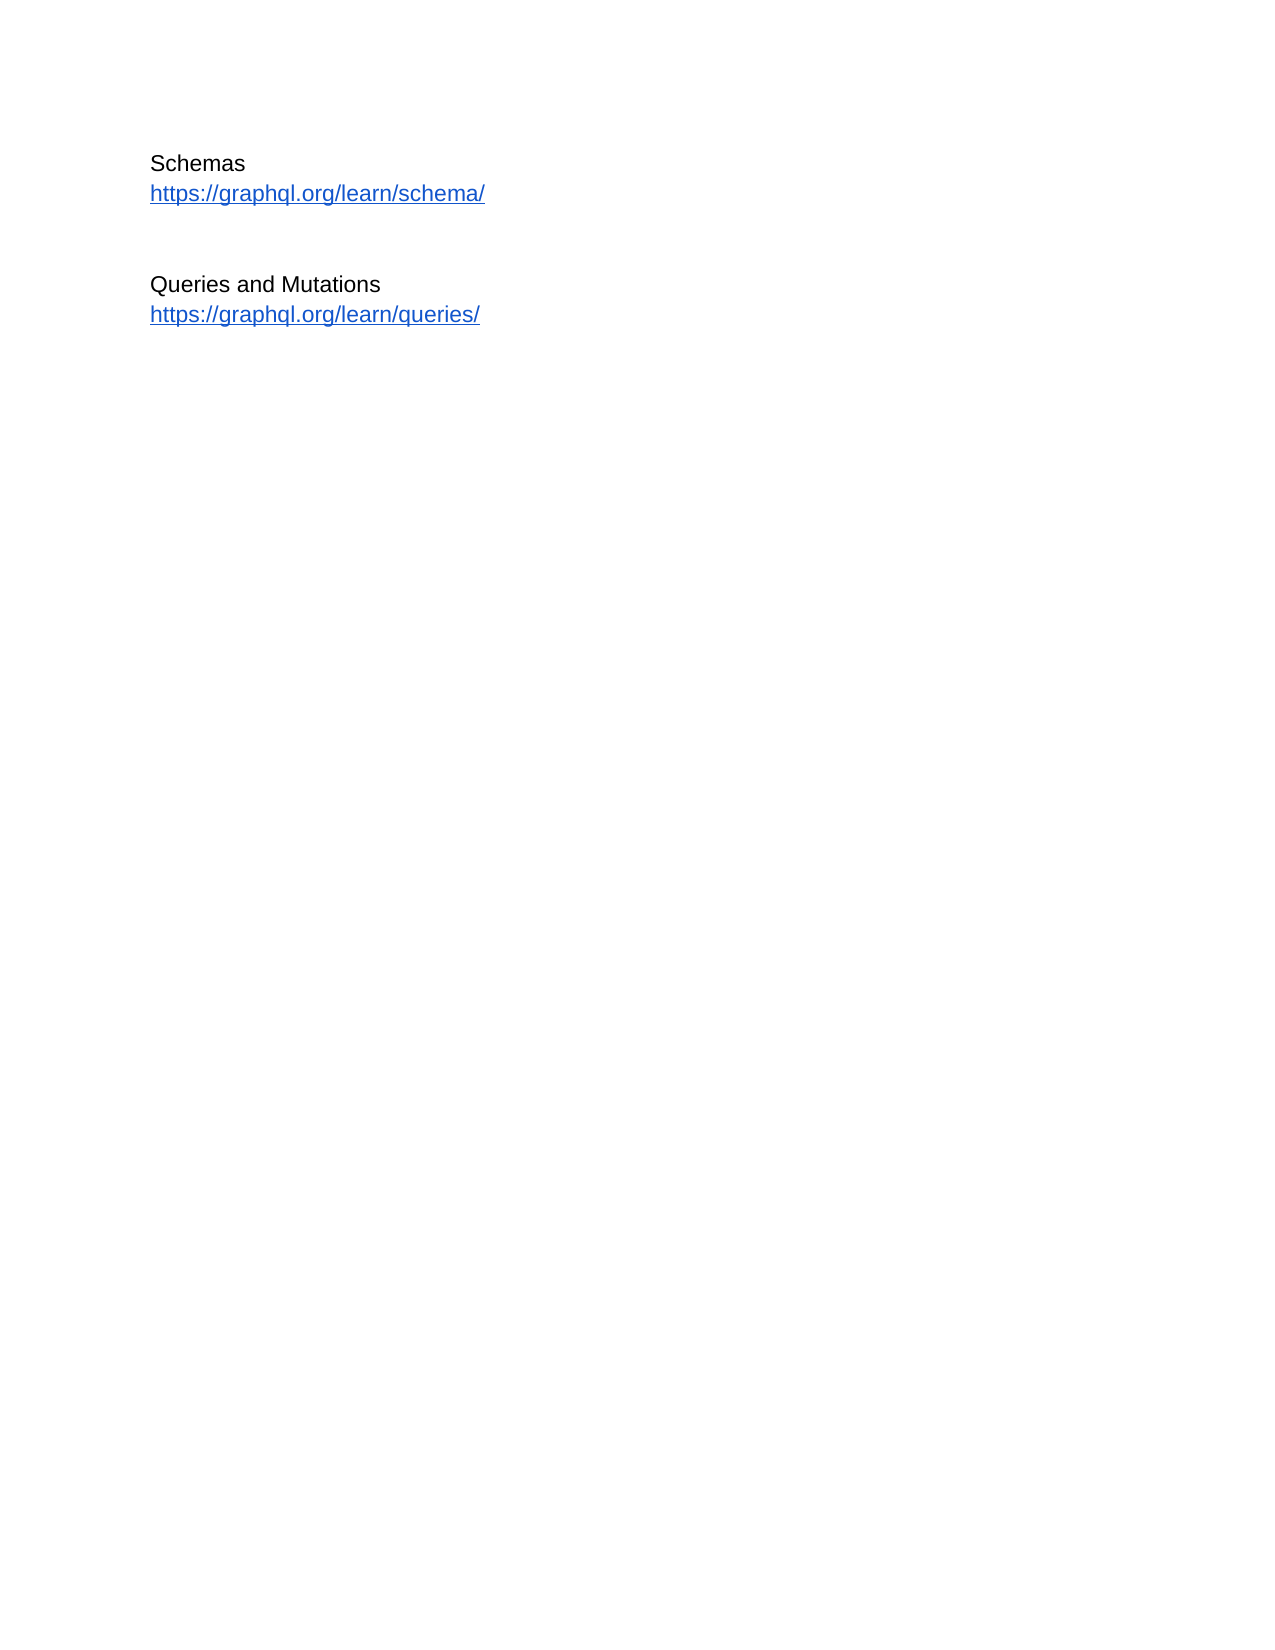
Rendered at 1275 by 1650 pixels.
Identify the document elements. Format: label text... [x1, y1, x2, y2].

text https://graphql.org/learn/schema/ [150, 180, 1125, 207]
text Queries and Mutations [150, 271, 1125, 297]
text Schemas [150, 150, 1125, 176]
text https://graphql.org/learn/queries/ [150, 301, 1125, 327]
